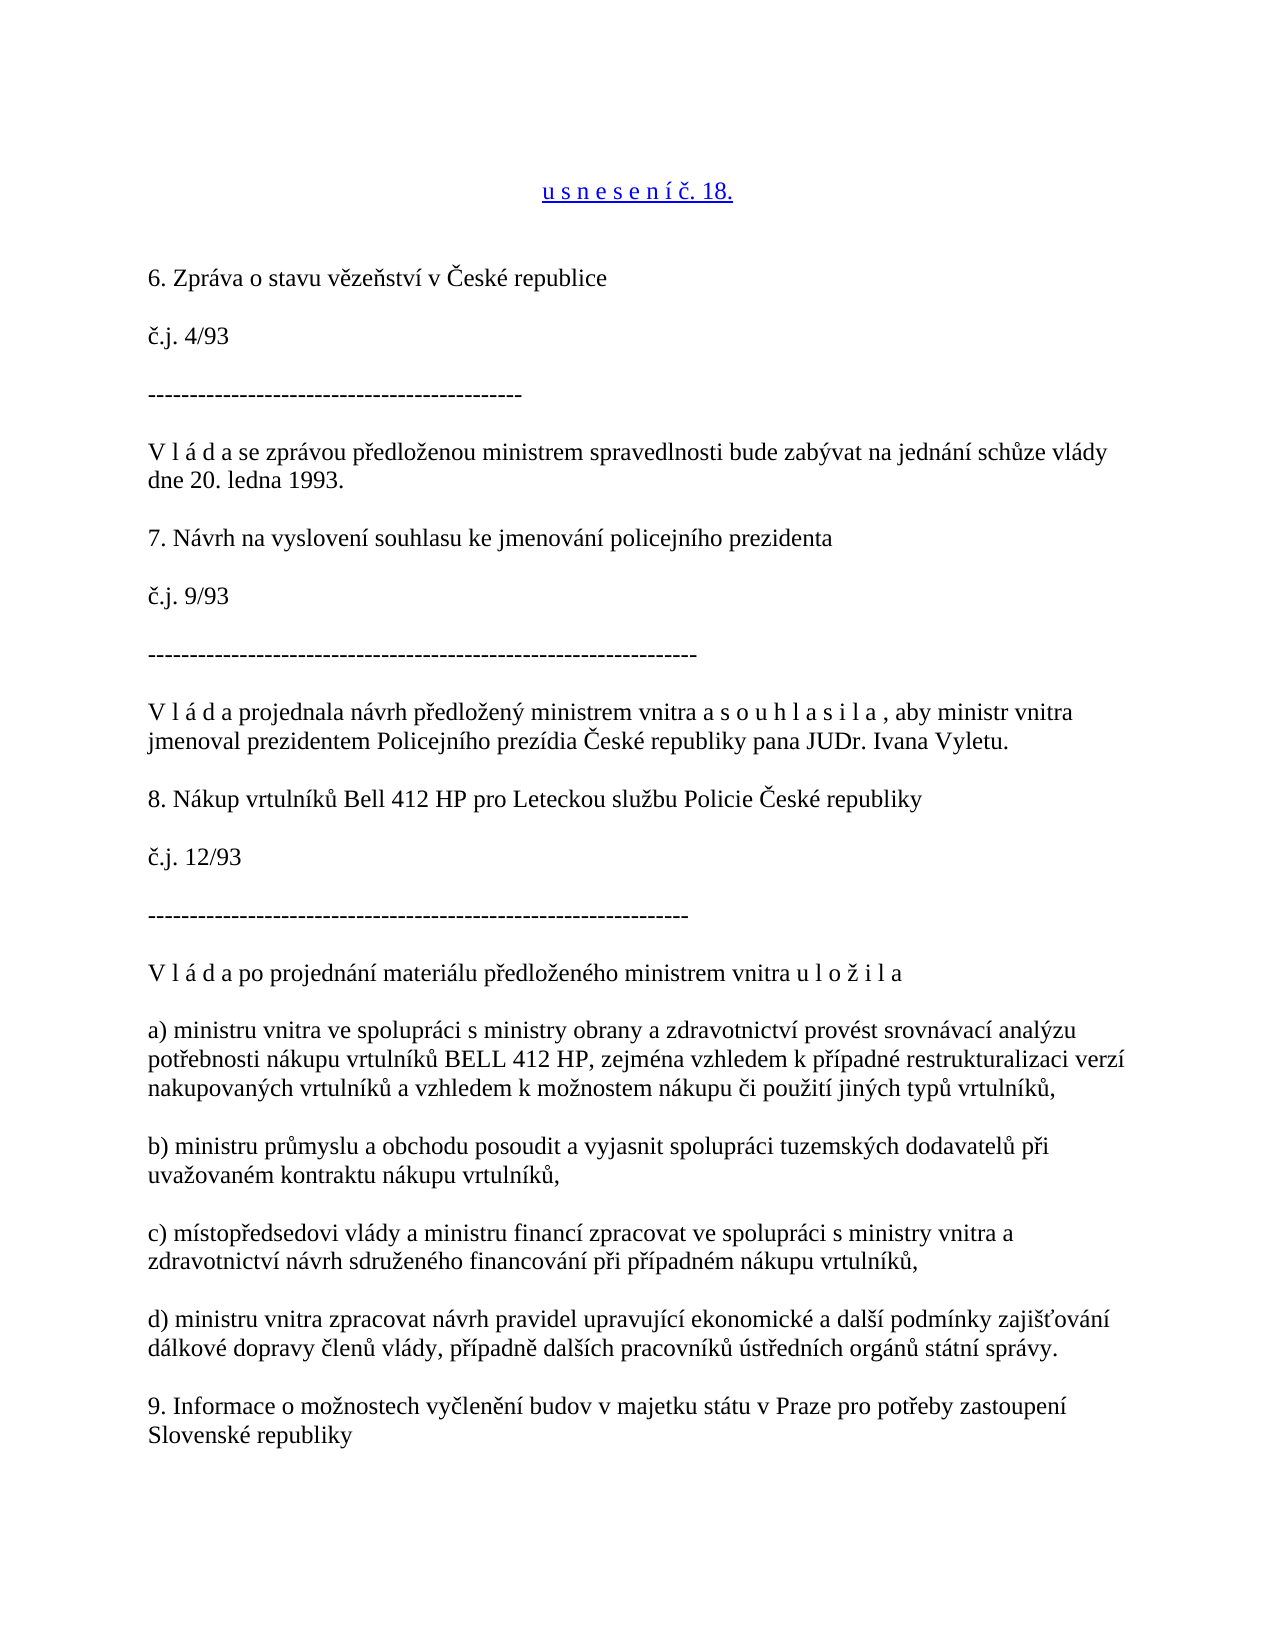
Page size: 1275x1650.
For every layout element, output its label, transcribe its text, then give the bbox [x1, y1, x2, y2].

text a) ministru vnitra ve spolupráci s ministry obrany a zdravotnictví provést srovnávací analýzu potřebnosti nákupu vrtulníků BELL 412 HP, zejména vzhledem k případné restrukturalizaci verzí nakupovaných vrtulníků a vzhledem k možnostem nákupu či použití jiných typů vrtulníků, [148, 1016, 1127, 1102]
text V l á d a se zprávou předloženou ministrem spravedlnosti bude zabývat na jednání schůze vlády dne 20. ledna 1993. [148, 437, 1127, 494]
text č.j. 9/93 [148, 581, 1127, 610]
text b) ministru průmyslu a obchodu posoudit a vyjasnit spolupráci tuzemských dodavatelů při uvažovaném kontraktu nákupu vrtulníků, [148, 1131, 1127, 1188]
text V l á d a po projednání materiálu předloženého ministrem vnitra u l o ž i l a [148, 958, 1127, 986]
text č.j. 4/93 [148, 321, 1127, 350]
text 8. Nákup vrtulníků Bell 412 HP pro Leteckou službu Policie České republiky [148, 784, 1127, 813]
text 9. Informace o možnostech vyčlenění budov v majetku státu v Praze pro potřeby zastoupení Slovenské republiky [148, 1391, 1127, 1448]
text 6. Zpráva o stavu vězeňství v České republice [148, 263, 1127, 292]
text d) ministru vnitra zpracovat návrh pravidel upravující ekonomické a další podmínky zajišťování dálkové dopravy členů vlády, případně dalších pracovníků ústředních orgánů státní správy. [148, 1304, 1127, 1362]
text ----------------------------------------------------------------- [148, 900, 1127, 928]
text u s n e s e n í č. 18. [148, 148, 1127, 205]
text ------------------------------------------------------------------ [148, 639, 1127, 668]
text 7. Návrh na vyslovení souhlasu ke jmenování policejního prezidenta [148, 523, 1127, 552]
text c) místopředsedovi vlády a ministru financí zpracovat ve spolupráci s ministry vnitra a zdravotnictví návrh sdruženého financování při případném nákupu vrtulníků, [148, 1218, 1127, 1275]
text --------------------------------------------- [148, 379, 1127, 408]
text V l á d a projednala návrh předložený ministrem vnitra a s o u h l a s i l a , aby ministr vnitra jmenoval prezidentem Policejního prezídia České republiky pana JUDr. Ivana Vyletu. [148, 697, 1127, 755]
text č.j. 12/93 [148, 842, 1127, 871]
